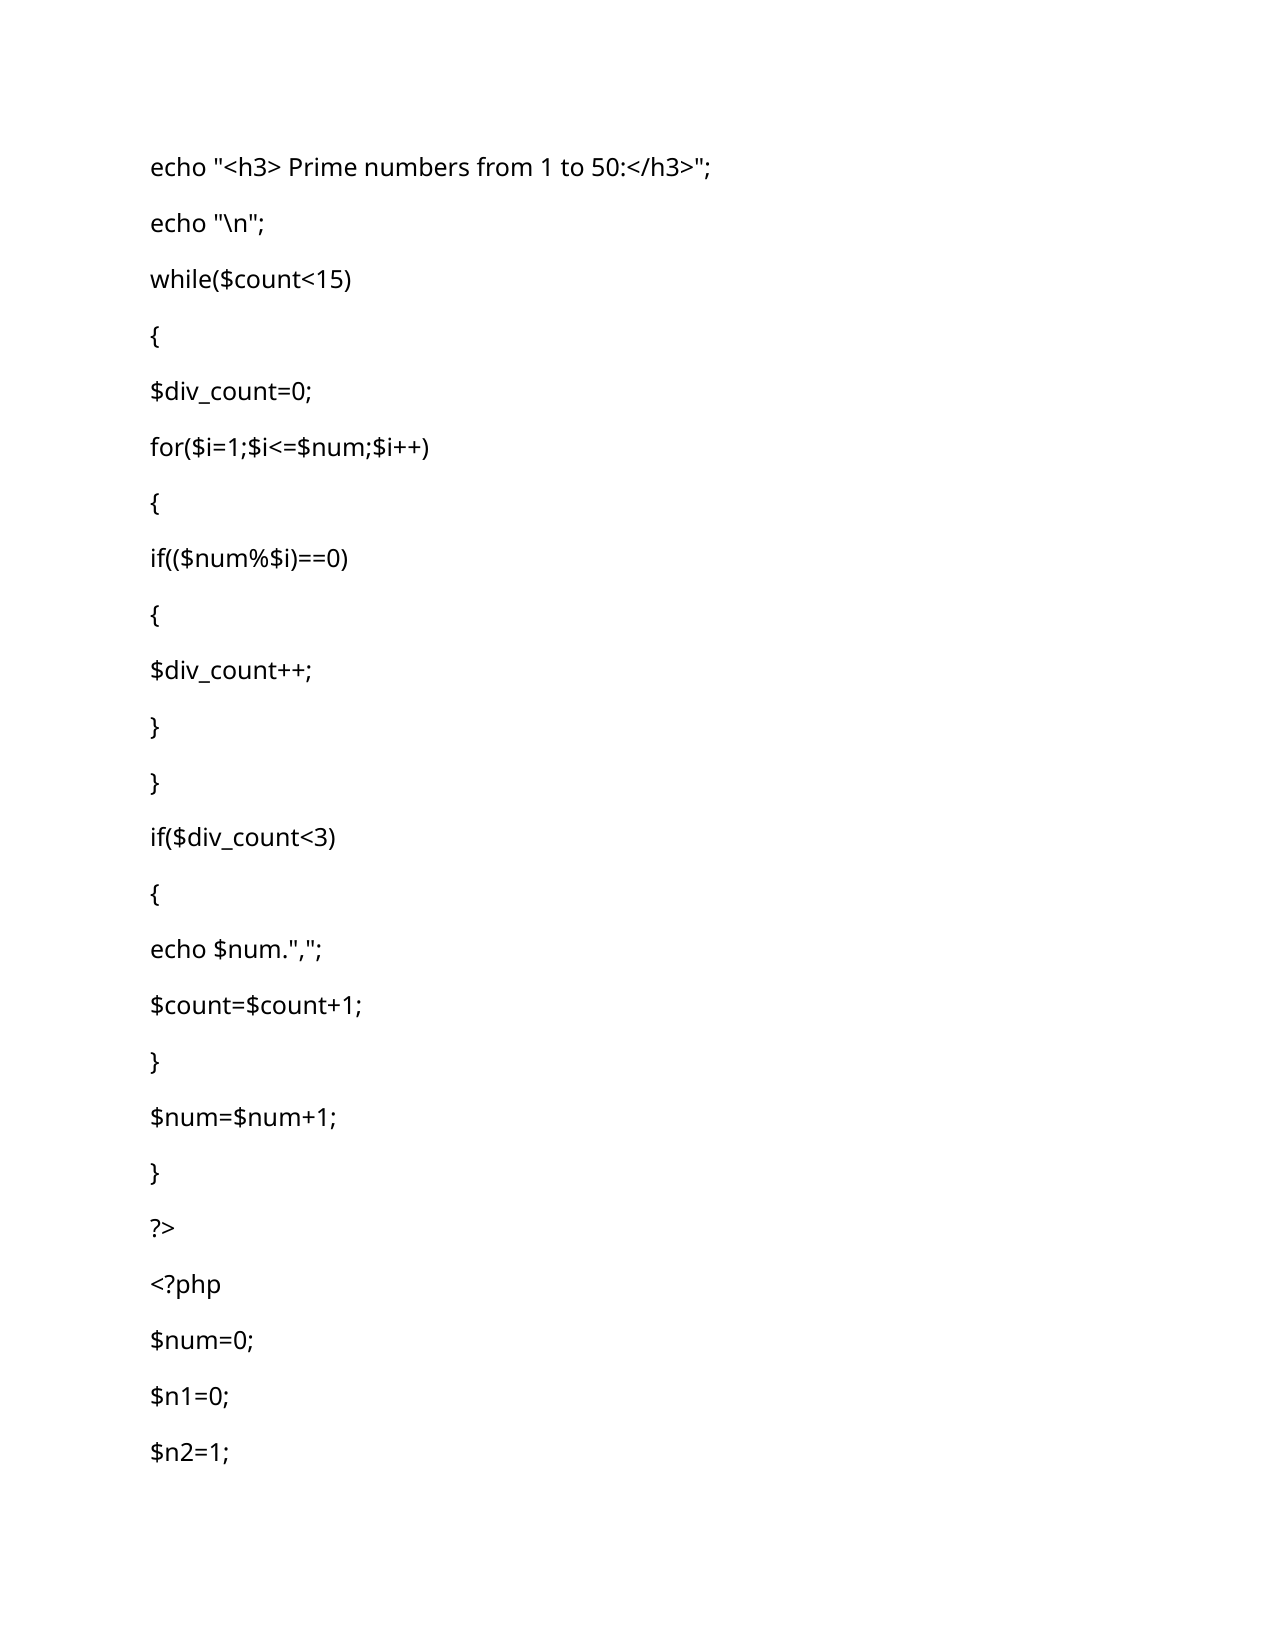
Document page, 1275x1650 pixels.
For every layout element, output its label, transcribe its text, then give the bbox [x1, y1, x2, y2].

text $div_count++; [150, 652, 1125, 687]
text if(($num%$i)==0) [150, 541, 1125, 575]
text } [150, 1043, 1125, 1077]
text } [150, 708, 1125, 742]
text { [150, 597, 1125, 631]
text if($div_count<3) [150, 820, 1125, 854]
text $n2=1; [150, 1434, 1125, 1468]
text } [150, 1155, 1125, 1189]
text echo "<h3> Prime numbers from 1 to 50:</h3>"; [150, 150, 1125, 184]
text $div_count=0; [150, 373, 1125, 407]
text echo "\n"; [150, 206, 1125, 240]
text echo $num.","; [150, 932, 1125, 966]
text $num=0; [150, 1322, 1125, 1357]
text { [150, 317, 1125, 352]
text { [150, 485, 1125, 519]
text ?> [150, 1211, 1125, 1245]
text $count=$count+1; [150, 987, 1125, 1022]
text <?php [150, 1267, 1125, 1301]
text while($count<15) [150, 262, 1125, 296]
text for($i=1;$i<=$num;$i++) [150, 429, 1125, 463]
text } [150, 764, 1125, 798]
text { [150, 876, 1125, 910]
text $num=$num+1; [150, 1099, 1125, 1133]
text $n1=0; [150, 1378, 1125, 1412]
